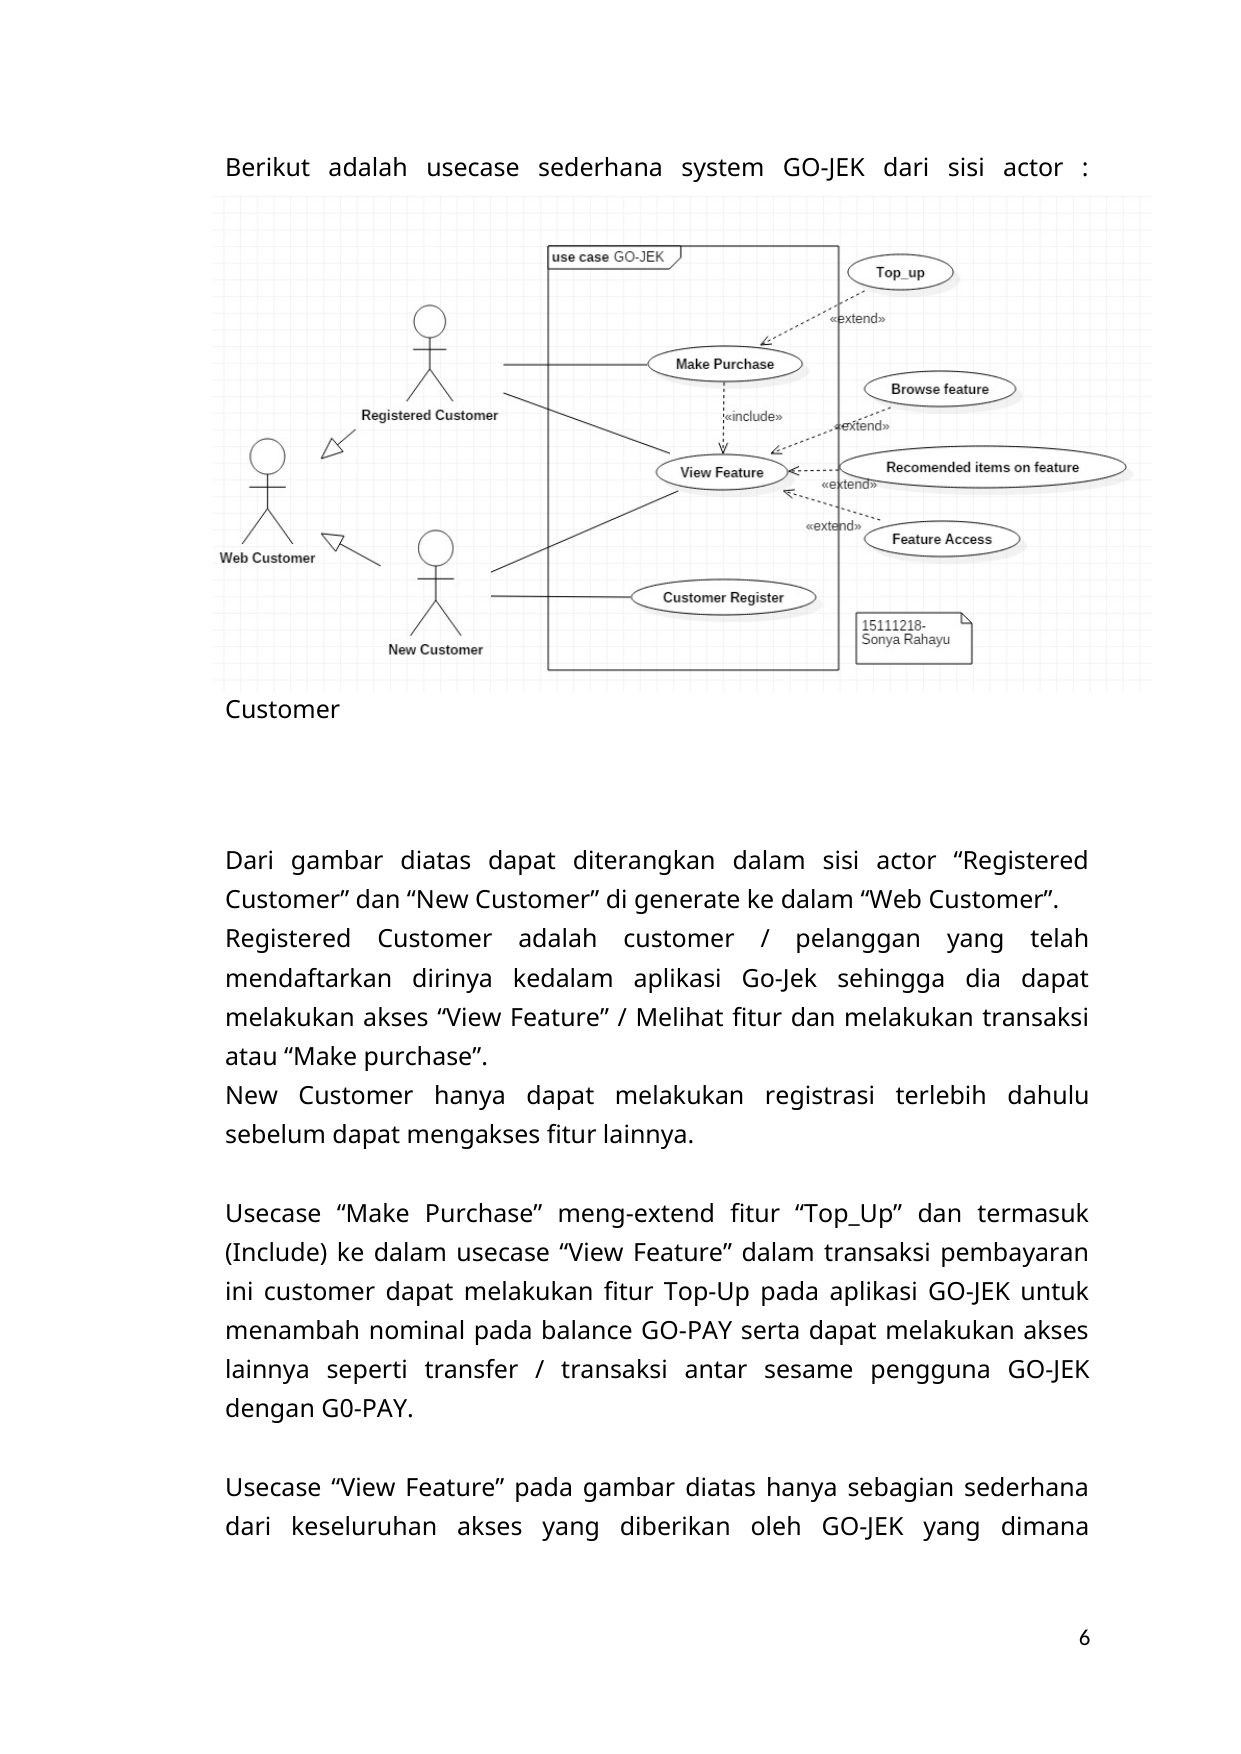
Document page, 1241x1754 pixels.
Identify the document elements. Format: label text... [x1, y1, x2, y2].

list Registered Customer adalah customer / pelanggan yang telah mendaftarkan dirinya kedalam aplikasi Go-Jek sehingga dia dapat melakukan akses “View Feature” / Melihat fitur dan melakukan transaksi atau “Make purchase”. [225, 921, 1090, 1073]
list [225, 1469, 1090, 1543]
list Berikut adalah usecase sederhana system GO-JEK dari sisi actor : Customer [225, 150, 1090, 195]
list New Customer hanya dapat melakukan registrasi terlebih dahulu sebelum dapat mengakses fitur lainnya. [225, 1078, 1090, 1151]
picture [212, 195, 1153, 692]
list Berikut adalah usecase sederhana system GO-JEK dari sisi actor : Customer [225, 692, 1090, 726]
list Dari gambar diatas dapat diterangkan dalam sisi actor “Registered Customer” dan “New Customer” di generate ke dalam “Web Customer”. [225, 843, 1090, 916]
list Usecase “Make Purchase” meng-extend fitur “Top_Up” dan termasuk (Include) ke dalam usecase “View Feature” dalam transaksi pembayaran ini customer dapat melakukan fitur Top-Up pada aplikasi GO-JEK untuk menambah nominal pada balance GO-PAY serta dapat melakukan akses lainnya seperti transfer / transaksi antar sesame pengguna GO-JEK dengan G0-PAY. [225, 1195, 1090, 1425]
